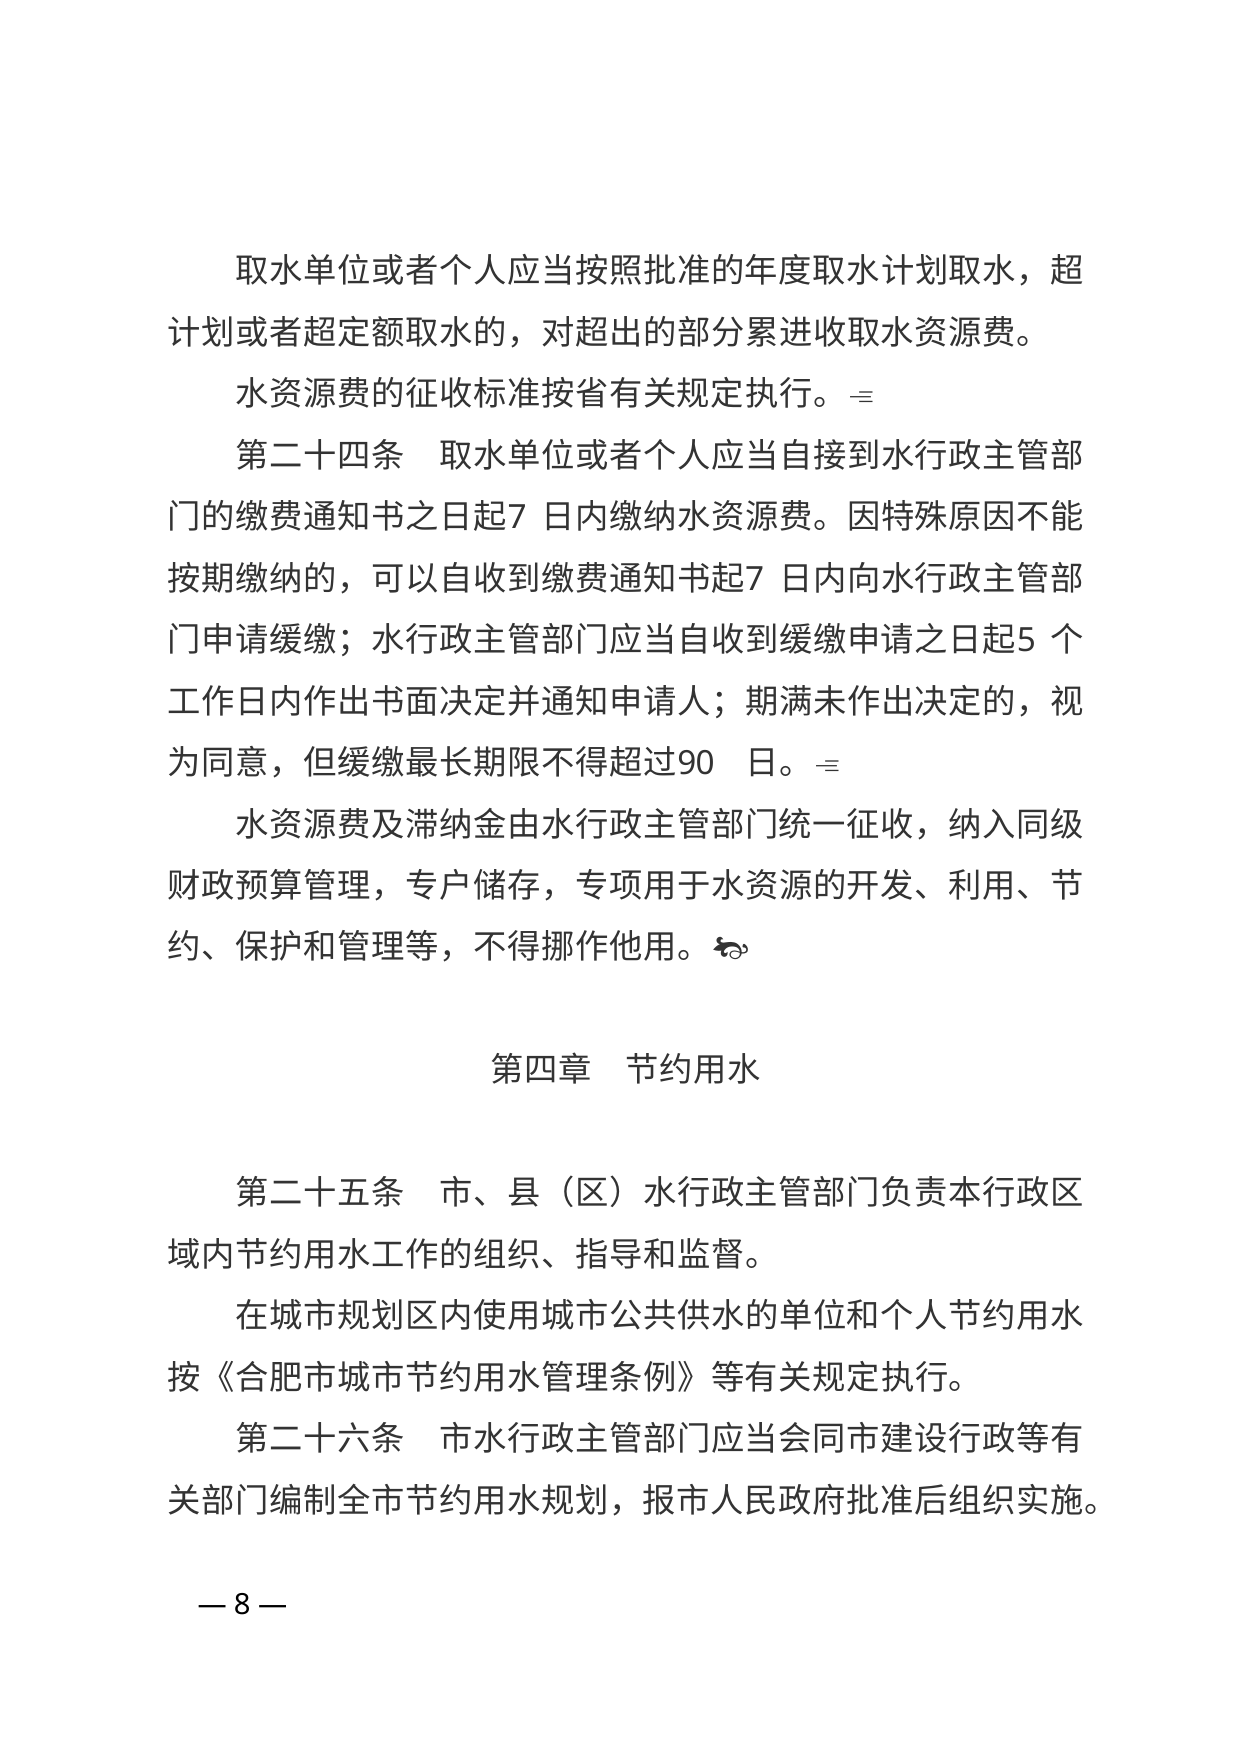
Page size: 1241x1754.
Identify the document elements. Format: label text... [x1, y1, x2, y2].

text 在城市规划区内使用城市公共供水的单位和个人节约用水按《合肥市城市节约用水管理条例》等有关规定执行。 [168, 1282, 1084, 1405]
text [168, 1405, 1084, 1528]
text 取水单位或者个人应当按照批准的年度取水计划取水，超计划或者超定额取水的，对超出的部分累进收取水资源费。 [168, 238, 1084, 361]
text 水资源费的征收标准按省有关规定执行。 [168, 361, 1084, 422]
text 第二十四条 取水单位或者个人应当自接到水行政主管部门的缴费通知书之日起7日内缴纳水资源费。因特殊原因不能按期缴纳的，可以自收到缴费通知书起7日内向水行政主管部门申请缓缴；水行政主管部门应当自收到缓缴申请之日起5个工作日内作出书面决定并通知申请人；期满未作出决定的，视为同意，但缓缴最长期限不得超过90日。 [168, 422, 1084, 791]
text 水资源费及滞纳金由水行政主管部门统一征收，纳入同级财政预算管理，专户储存，专项用于水资源的开发、利用、节约、保护和管理等，不得挪作他用。 [168, 791, 1084, 975]
text 第二十五条 市、县（区）水行政主管部门负责本行政区域内节约用水工作的组织、指导和监督。 [168, 1159, 1084, 1282]
text 第四章 节约用水 [168, 1037, 1084, 1098]
